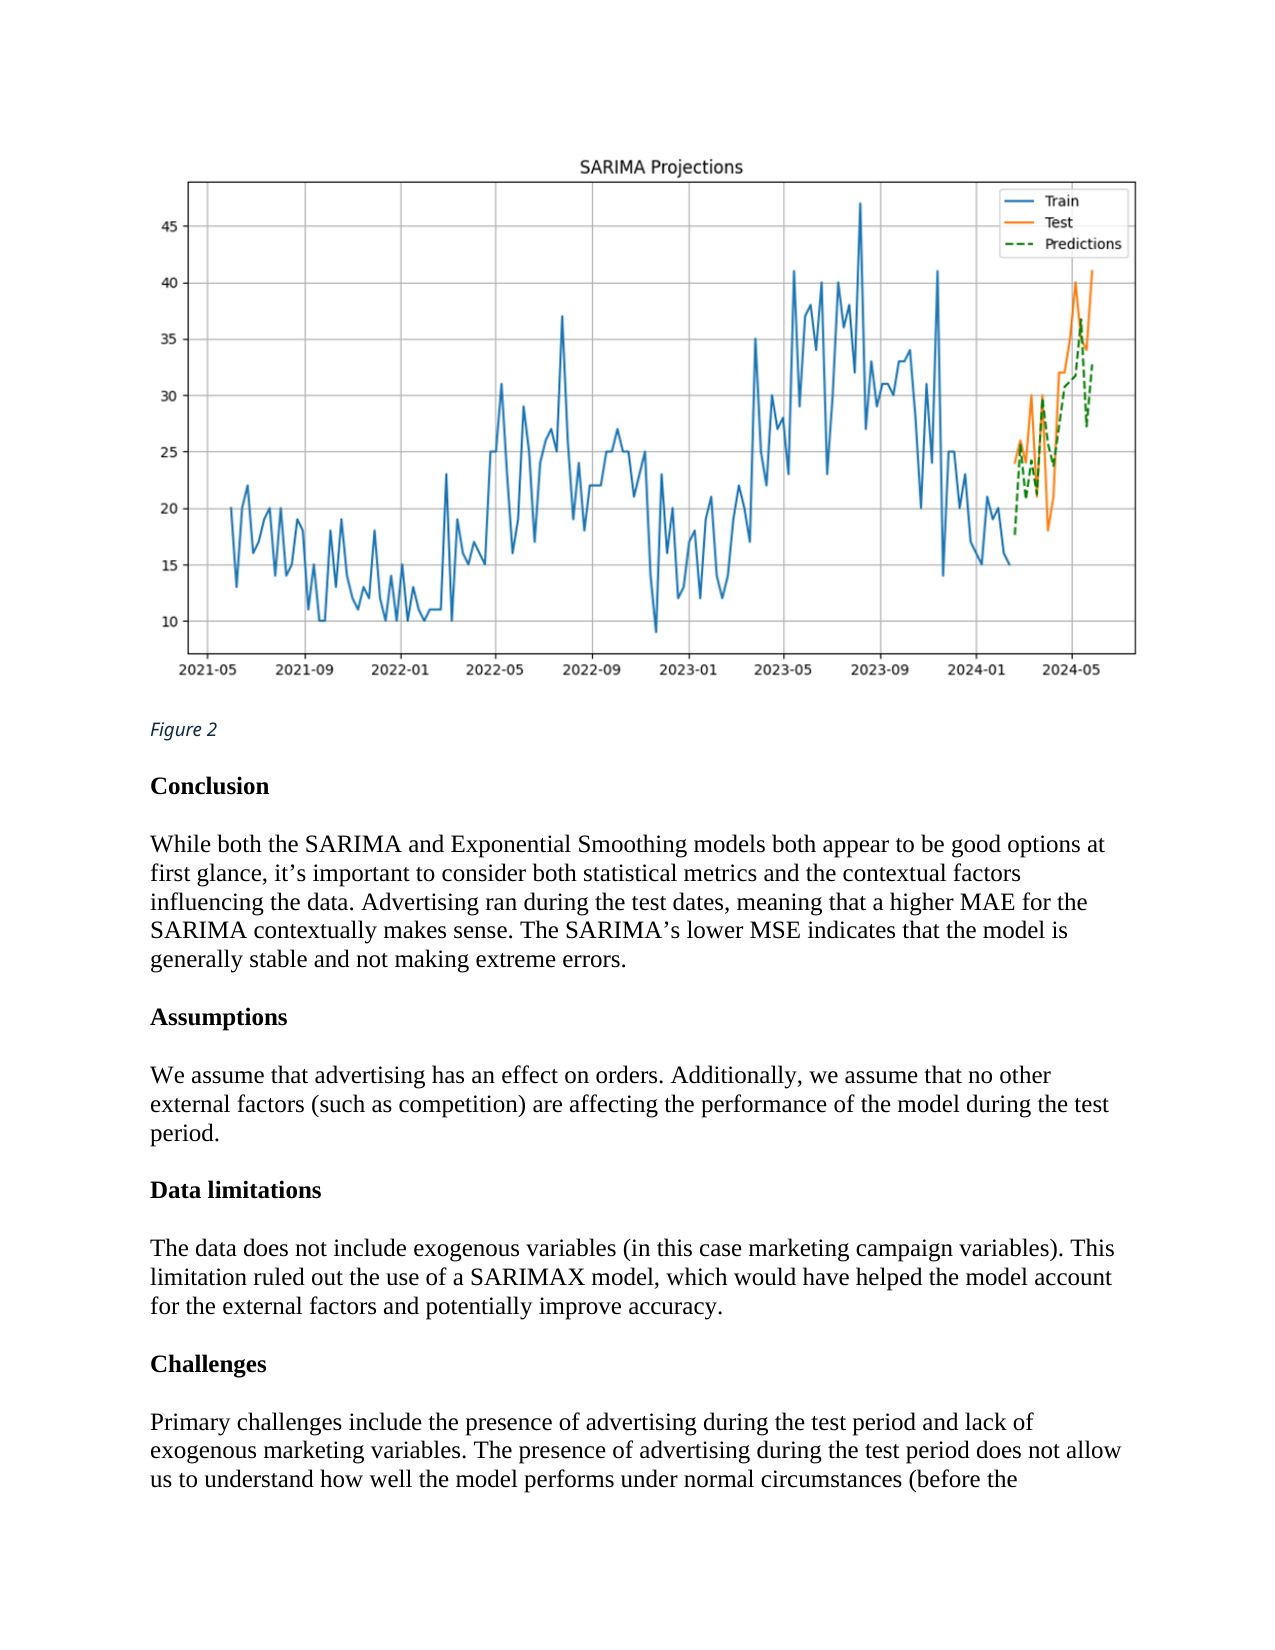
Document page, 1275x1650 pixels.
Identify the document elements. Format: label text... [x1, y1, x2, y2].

text Assumptions [150, 1002, 1125, 1031]
text Challenges [150, 1349, 1125, 1378]
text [150, 1407, 1125, 1493]
text Figure 2 [150, 717, 1125, 742]
text While both the SARIMA and Exponential Smoothing models both appear to be good options at first glance, it’s important to consider both statistical metrics and the contextual factors influencing the data. Advertising ran during the test dates, meaning that a higher MAE for the SARIMA contextually makes sense. The SARIMA’s lower MSE indicates that the model is generally stable and not making extreme errors. [150, 829, 1125, 973]
text The data does not include exogenous variables (in this case marketing campaign variables). This limitation ruled out the use of a SARIMAX model, which would have helped the model account for the external factors and potentially improve accuracy. [150, 1233, 1125, 1320]
text Data limitations [150, 1176, 1125, 1204]
text We assume that advertising has an effect on orders. Additionally, we assume that no other external factors (such as competition) are affecting the performance of the model during the test period. [150, 1060, 1125, 1146]
text Conclusion [150, 771, 1125, 800]
picture [150, 150, 1145, 688]
